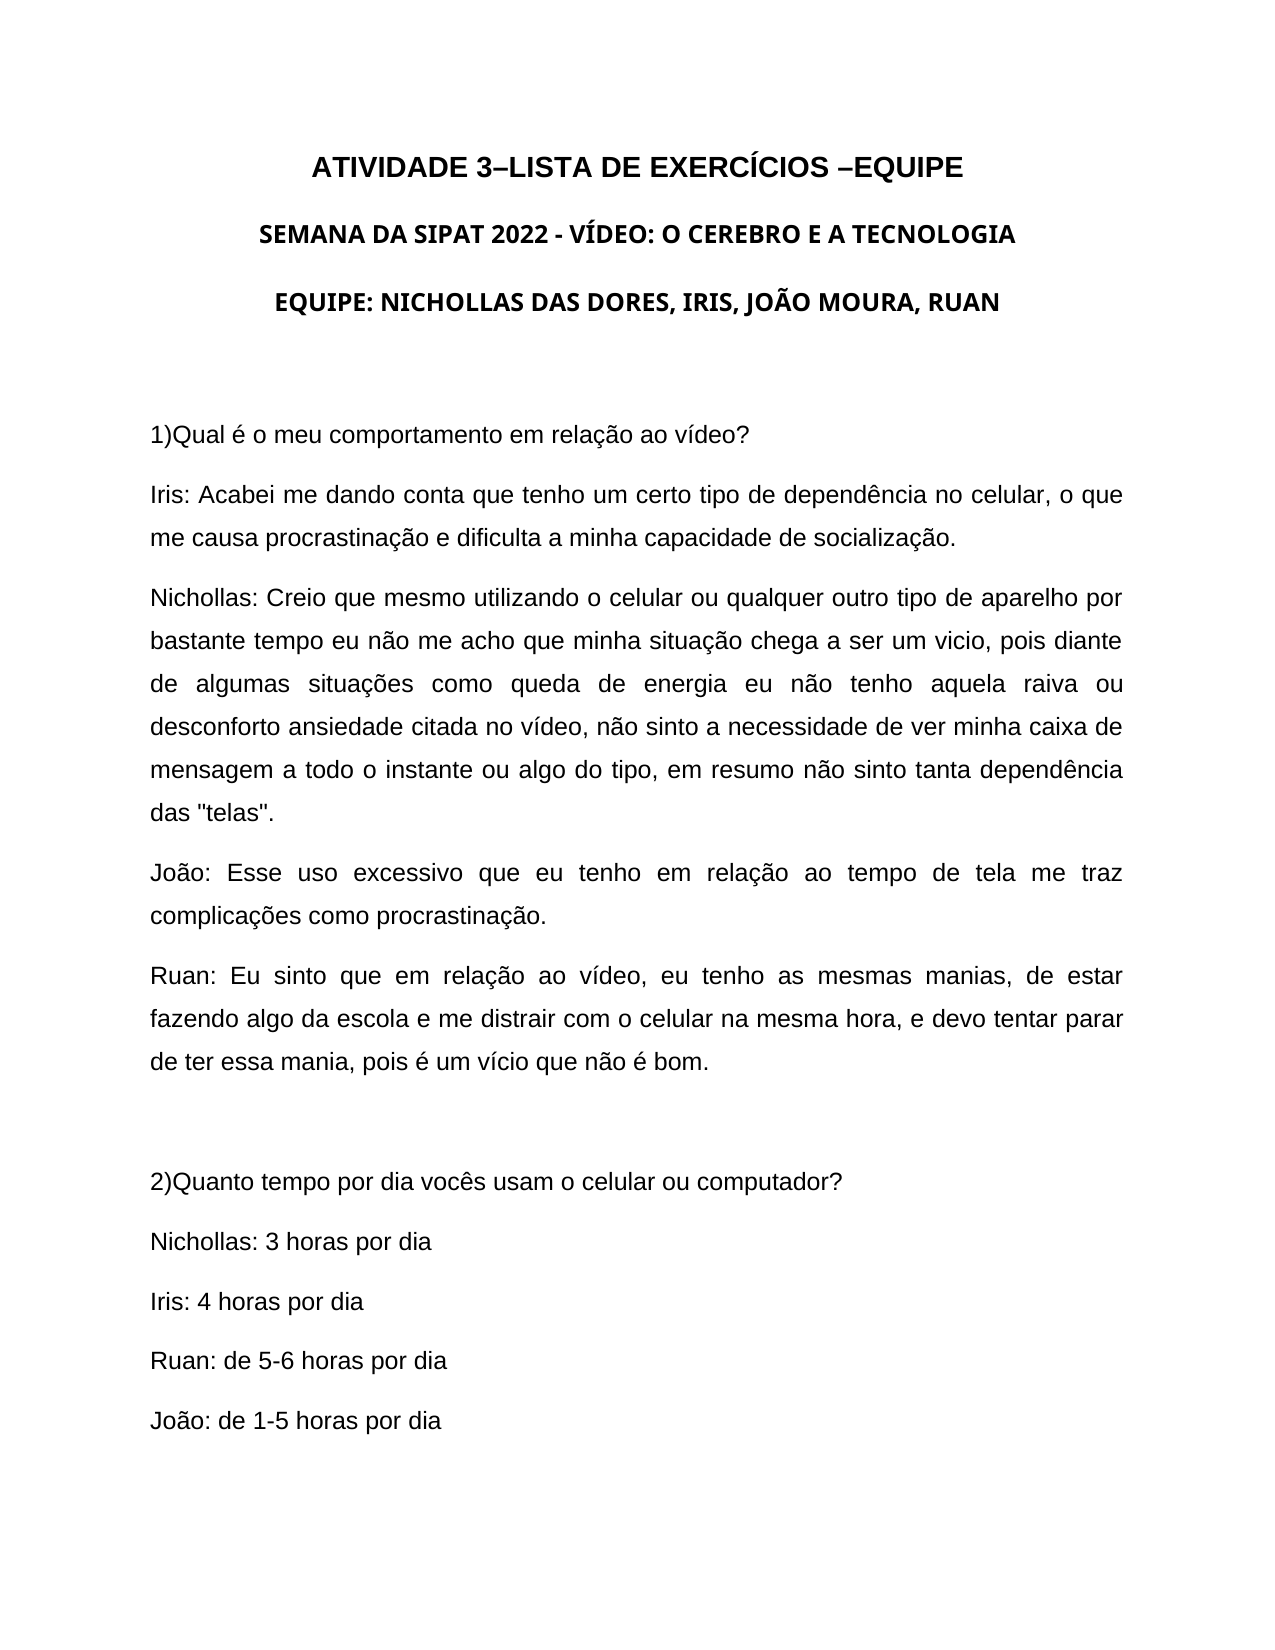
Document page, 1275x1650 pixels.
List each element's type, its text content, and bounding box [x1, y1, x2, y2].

text ATIVIDADE 3–LISTA DE EXERCÍCIOS –EQUIPE [150, 150, 1125, 183]
text João: de 1-5 horas por dia [150, 1406, 1125, 1435]
text Nichollas: 3 horas por dia [150, 1227, 1125, 1256]
text Nichollas: Creio que mesmo utilizando o celular ou qualquer outro tipo de aparelho por bastante tempo eu não me acho que minha situação chega a ser um vicio, pois diante de algumas situações como queda de energia eu não tenho aquela raiva ou desconforto ansiedade citada no vídeo, não sinto a necessidade de ver minha caixa de mensagem a todo o instante ou algo do tipo, em resumo não sinto tanta dependência das "telas". [150, 583, 1125, 827]
text Iris: 4 horas por dia [150, 1287, 1125, 1315]
text 1)Qual é o meu comportamento em relação ao vídeo? [150, 420, 1125, 449]
text Ruan: de 5-6 horas por dia [150, 1346, 1125, 1375]
text Iris: Acabei me dando conta que tenho um certo tipo de dependência no celular, o que me causa procrastinação e dificulta a minha capacidade de socialização. [150, 480, 1125, 552]
text SEMANA DA SIPAT 2022 - VÍDEO: O CEREBRO E A TECNOLOGIA [150, 217, 1125, 251]
text EQUIPE: NICHOLLAS DAS DORES, IRIS, JOÃO MOURA, RUAN [150, 285, 1125, 319]
text Ruan: Eu sinto que em relação ao vídeo, eu tenho as mesmas manias, de estar fazendo algo da escola e me distrair com o celular na mesma hora, e devo tentar parar de ter essa mania, pois é um vício que não é bom. [150, 961, 1125, 1076]
text 2)Quanto tempo por dia vocês usam o celular ou computador? [150, 1167, 1125, 1196]
text João: Esse uso excessivo que eu tenho em relação ao tempo de tela me traz complicações como procrastinação. [150, 858, 1125, 930]
